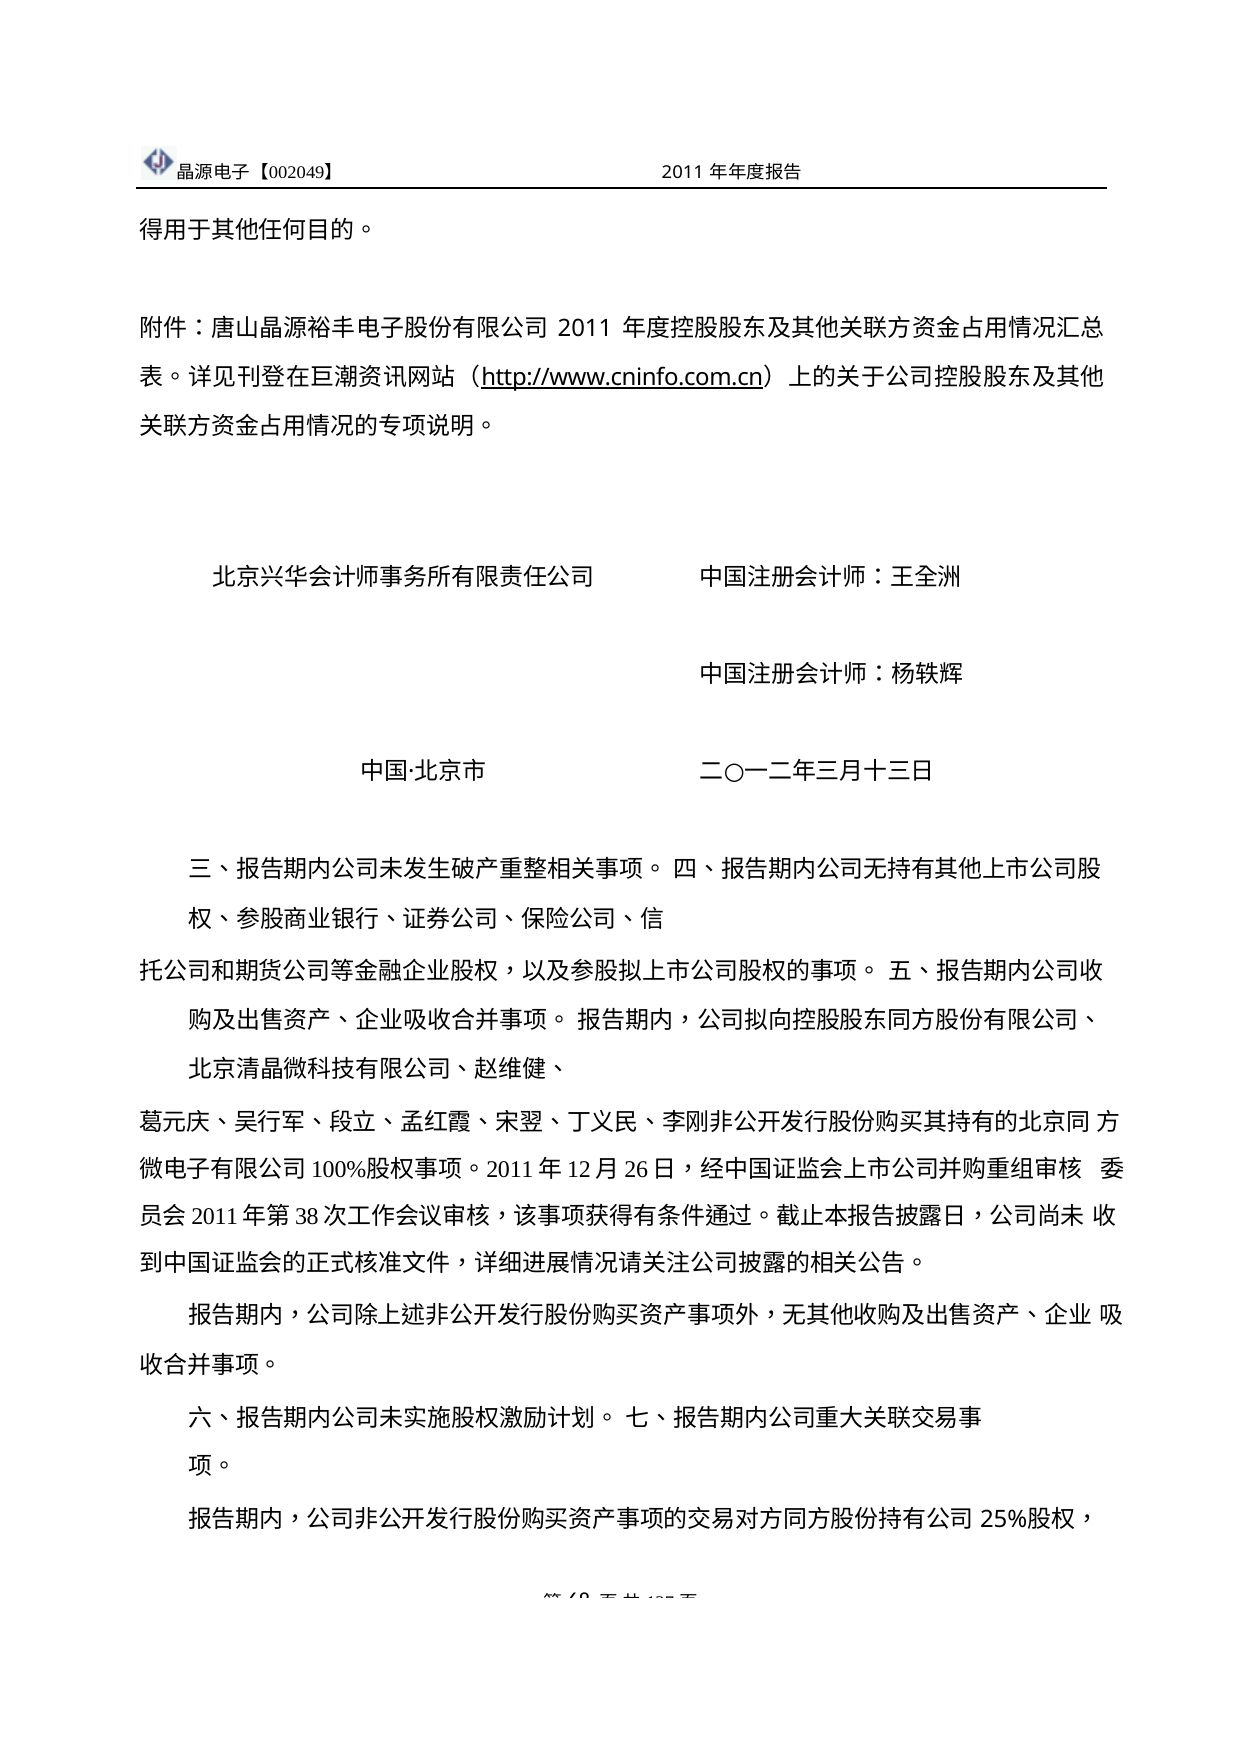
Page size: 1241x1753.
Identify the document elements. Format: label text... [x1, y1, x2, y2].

text 报告期内，公司非公开发行股份购买资产事项的交易对方同方股份持有公司 25%股权， 为公司控股股东，交易对方赵维健、段立为公司第四届董事会董事，交易对方吴行军为公司 [139, 1502, 1126, 1534]
text 得用于其他任何目的。 [139, 213, 1126, 246]
text 中国·北京市 二○一二年三月十三日 [360, 753, 1126, 786]
text 托公司和期货公司等金融企业股权，以及参股拟上市公司股权的事项。 五、报告期内公司收购及出售资产、企业吸收合并事项。 报告期内，公司拟向控股股东同方股份有限公司、北京清晶微科技有限公司、赵维健、 [139, 954, 1126, 1084]
text 中国注册会计师：杨轶辉 [261, 656, 1126, 689]
text 三、报告期内公司未发生破产重整相关事项。 四、报告期内公司无持有其他上市公司股权、参股商业银行、证券公司、保险公司、信 [188, 852, 1126, 934]
text 报告期内，公司除上述非公开发行股份购买资产事项外，无其他收购及出售资产、企业 吸收合并事项。 [139, 1298, 1126, 1380]
text 六、报告期内公司未实施股权激励计划。 七、报告期内公司重大关联交易事项。 [188, 1400, 1003, 1482]
picture [141, 146, 177, 180]
text 附件：唐山晶源裕丰电子股份有限公司 2011 年度控股股东及其他关联方资金占用情况汇总 表。详见刊登在巨潮资讯网站（http://www.cninfo.com.cn）上的关于公司控股股东及其他 关联方资金占用情况的专项说明。 [139, 311, 1105, 441]
text 葛元庆、吴行军、段立、孟红霞、宋翌、丁义民、李刚非公开发行股份购买其持有的北京同 方微电子有限公司100%股权事项。2011年12月26日，经中国证监会上市公司并购重组审核 委员会2011年第38次工作会议审核，该事项获得有条件通过。截止本报告披露日，公司尚未 收到中国证监会的正式核准文件，详细进展情况请关注公司披露的相关公告。 [139, 1104, 1126, 1278]
text 北京兴华会计师事务所有限责任公司 中国注册会计师：王全洲 [212, 559, 1126, 592]
